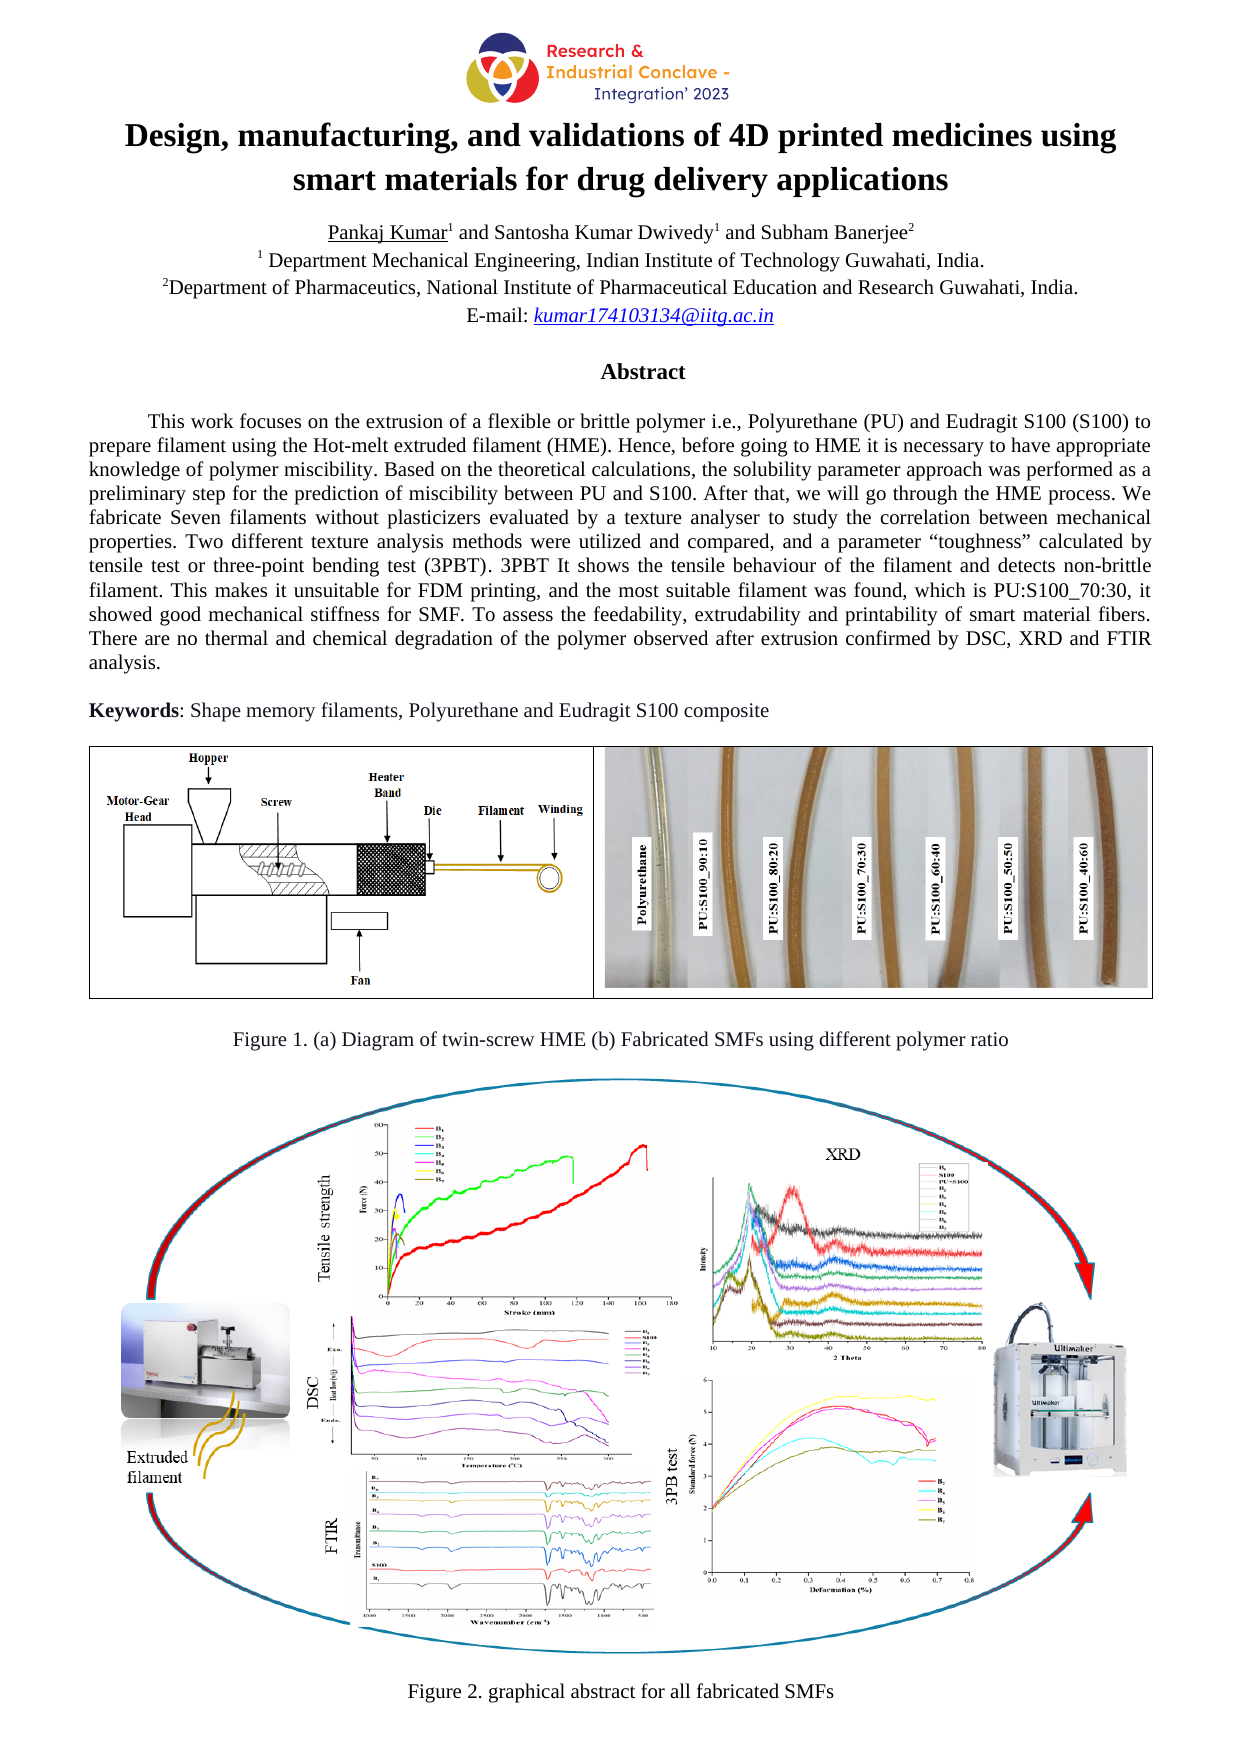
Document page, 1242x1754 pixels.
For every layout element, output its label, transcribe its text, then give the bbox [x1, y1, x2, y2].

text E-mail: kumar174103134@iitg.ac.in [89, 303, 1153, 327]
text Design, manufacturing, and validations of 4D printed medicines using smart materials for drug delivery applications [89, 115, 1153, 198]
text Abstract [89, 358, 1153, 384]
text 2Department of Pharmaceutics, National Institute of Pharmaceutical Education and Research Guwahati, India. [89, 275, 1153, 299]
text 1 Department Mechanical Engineering, Indian Institute of Technology Guwahati, India. [89, 248, 1153, 272]
table_header [594, 747, 1152, 997]
text This work focuses on the extrusion of a flexible or brittle polymer i.e., Polyurethane (PU) and Eudragit S100 (S100) to prepare filament using the Hot-melt extruded filament (HME). Hence, before going to HME it is necessary to have appropriate knowledge of polymer miscibility. Based on the theoretical calculations, the solubility parameter approach was performed as a preliminary step for the prediction of miscibility between PU and S100. After that, we will go through the HME process. We fabricate Seven filaments without plasticizers evaluated by a texture analyser to study the correlation between mechanical properties. Two different texture analysis methods were utilized and compared, and a parameter “toughness” calculated by tensile test or three-point bending test (3PBT). 3PBT It shows the tensile behaviour of the filament and detects non-brittle filament. This makes it unsuitable for FDM printing, and the most suitable filament was found, which is PU:S100_70:30, it showed good mechanical stiffness for SMF. To assess the feedability, extrudability and printability of smart material fibers. There are no thermal and chemical degradation of the polymer observed after extrusion confirmed by DSC, XRD and FTIR analysis. [89, 409, 1153, 674]
text Figure 2. graphical abstract for all fabricated SMFs [89, 1679, 1153, 1703]
picture [100, 747, 589, 994]
text Keywords: Shape memory filaments, Polyurethane and Eudragit S100 composite [89, 698, 1153, 722]
picture [447, 17, 745, 116]
text Pankaj Kumar1 and Santosha Kumar Dwivedy1 and Subham Banerjee2 [89, 220, 1153, 244]
picture [604, 747, 1148, 988]
text Figure 1. (a) Diagram of twin-screw HME (b) Fabricated SMFs using different polymer ratio [89, 1026, 1153, 1051]
table_header [90, 747, 593, 997]
